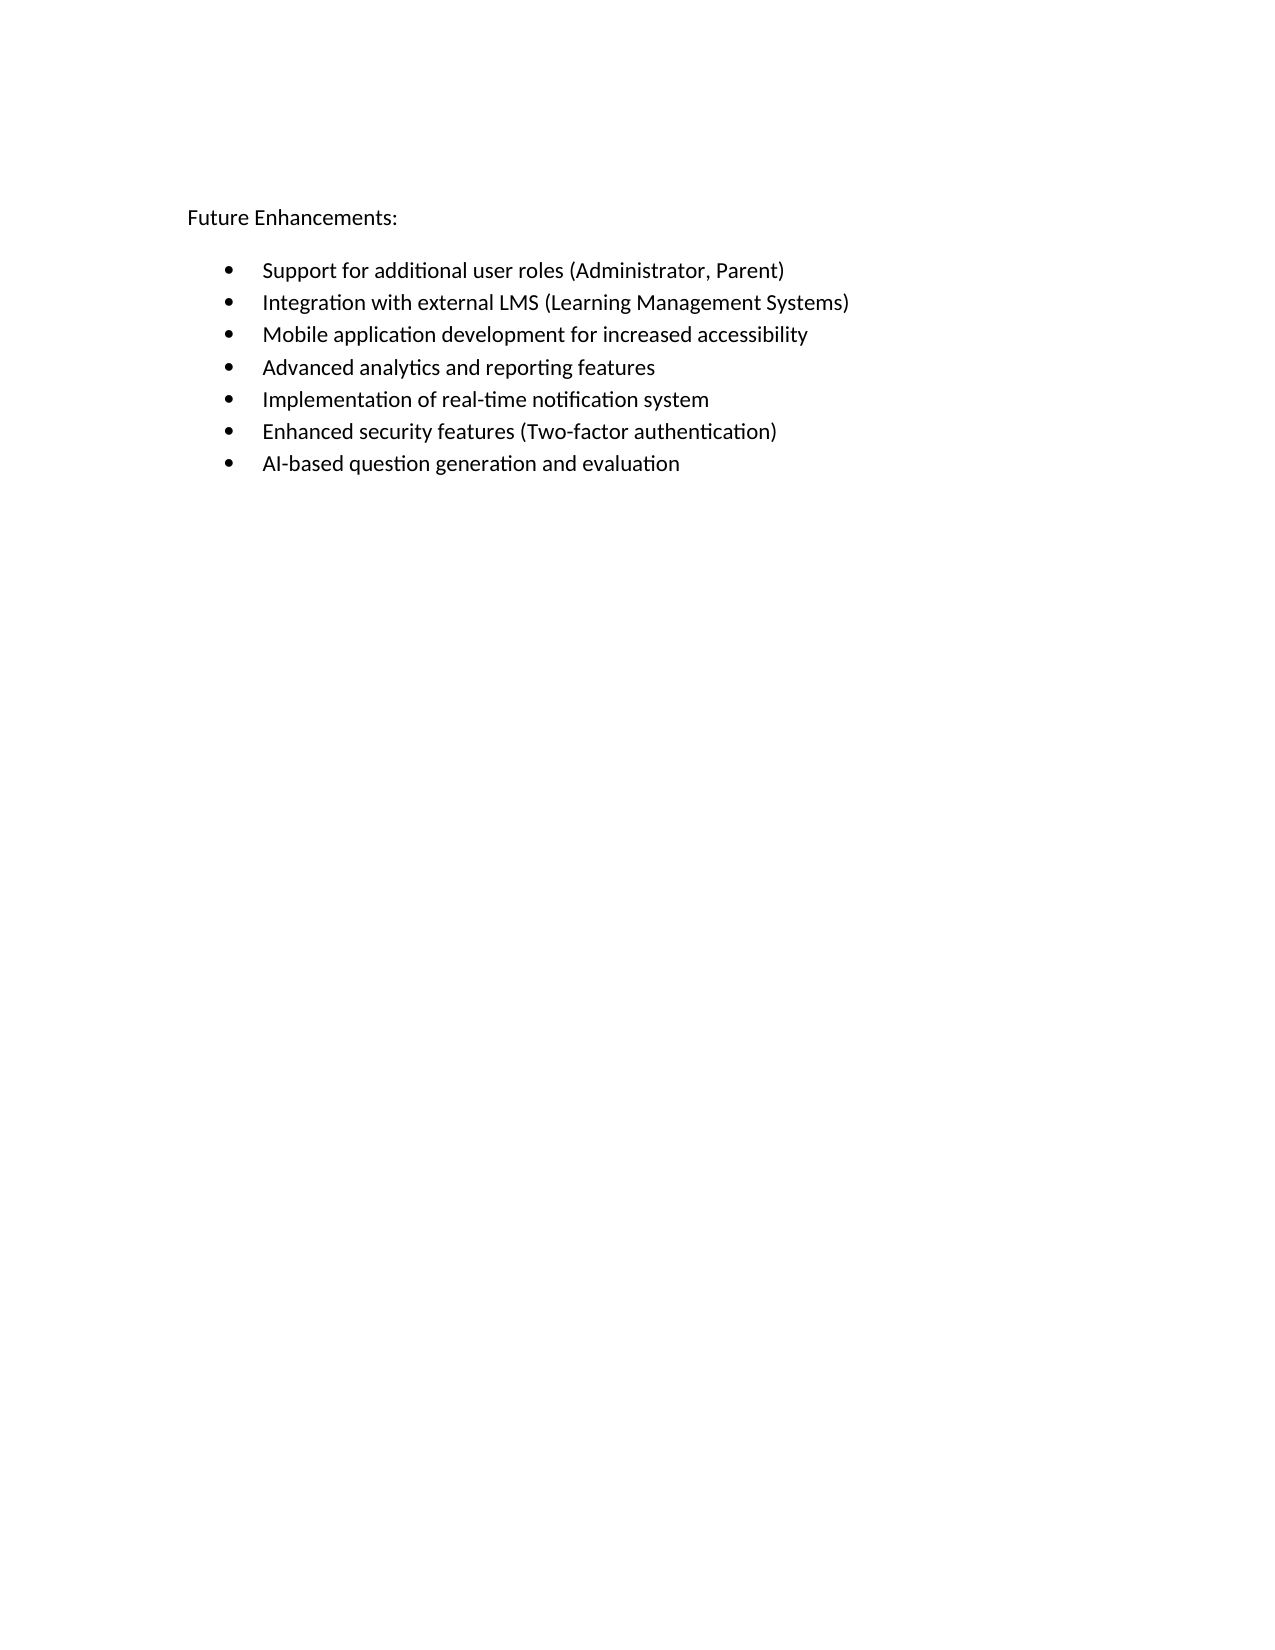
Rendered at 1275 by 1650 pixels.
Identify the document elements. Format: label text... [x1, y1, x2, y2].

list Advanced analytics and reporting features [225, 353, 1087, 381]
list Mobile application development for increased accessibility [225, 320, 1087, 348]
list Implementation of real-time notification system [225, 385, 1087, 413]
list Support for additional user roles (Administrator, Parent) [225, 256, 1087, 284]
list Integration with external LMS (Learning Management Systems) [225, 288, 1087, 316]
list AI-based question generation and evaluation [225, 449, 1087, 477]
text Future Enhancements: [187, 203, 1087, 231]
list Enhanced security features (Two-factor authentication) [225, 417, 1087, 445]
